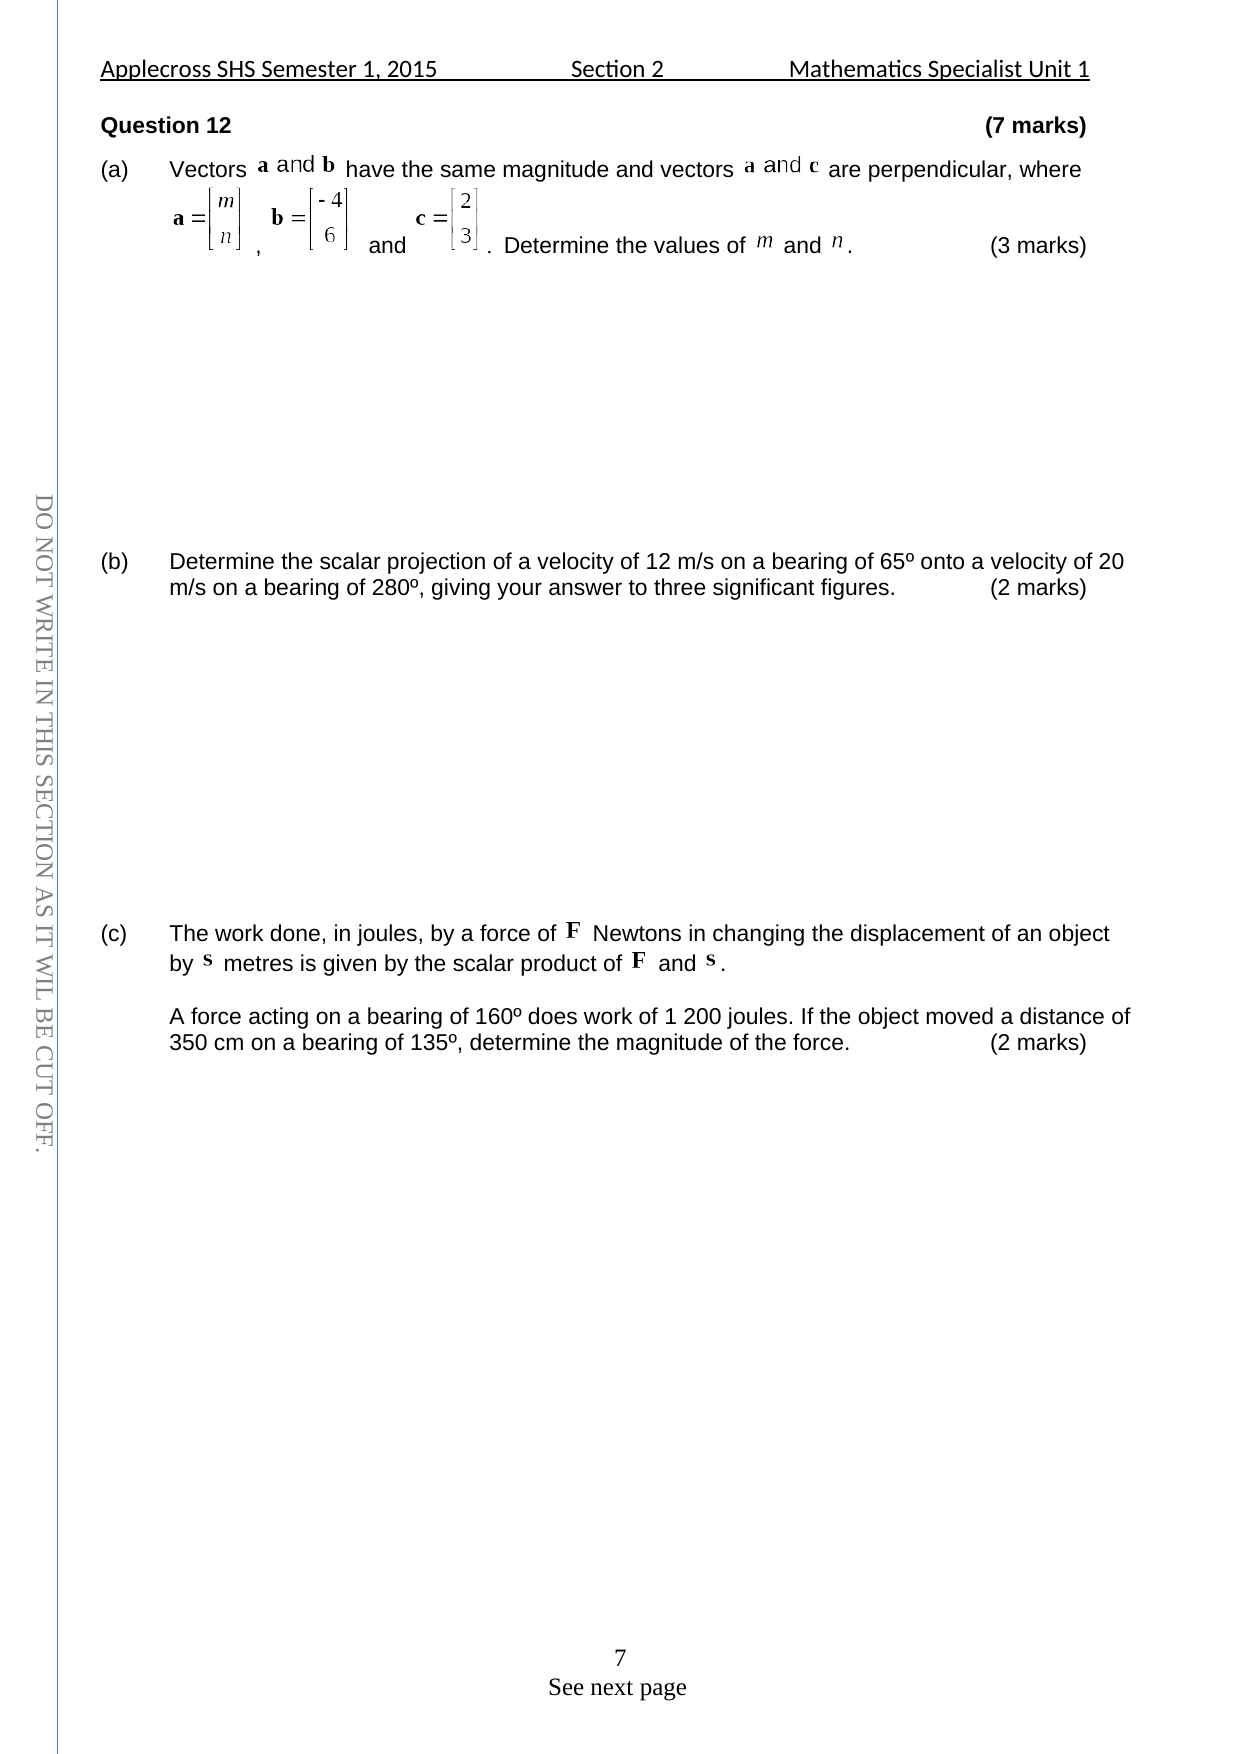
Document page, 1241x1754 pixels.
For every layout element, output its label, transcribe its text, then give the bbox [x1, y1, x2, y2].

text (a) Vectors have the same magnitude and vectors are perpendicular, where , and Determine the values of and . (3 marks) [100, 151, 1140, 258]
text A force acting on a bearing of 160º does work of 1 200 joules. If the object moved a distance of 350 cm on a bearing of 135º, determine the magnitude of the force. (2 marks) [100, 1003, 1140, 1056]
text Question 12 (7 marks) [100, 112, 1140, 139]
text (c) The work done, in joules, by a force of Newtons in changing the displacement of an object by metres is given by the scalar product of and . [100, 917, 1140, 977]
text (b) Determine the scalar projection of a velocity of 12 m/s on a bearing of 65º onto a velocity of 20 m/s on a bearing of 280º, giving your answer to three significant figures. (2 marks) [100, 548, 1140, 601]
